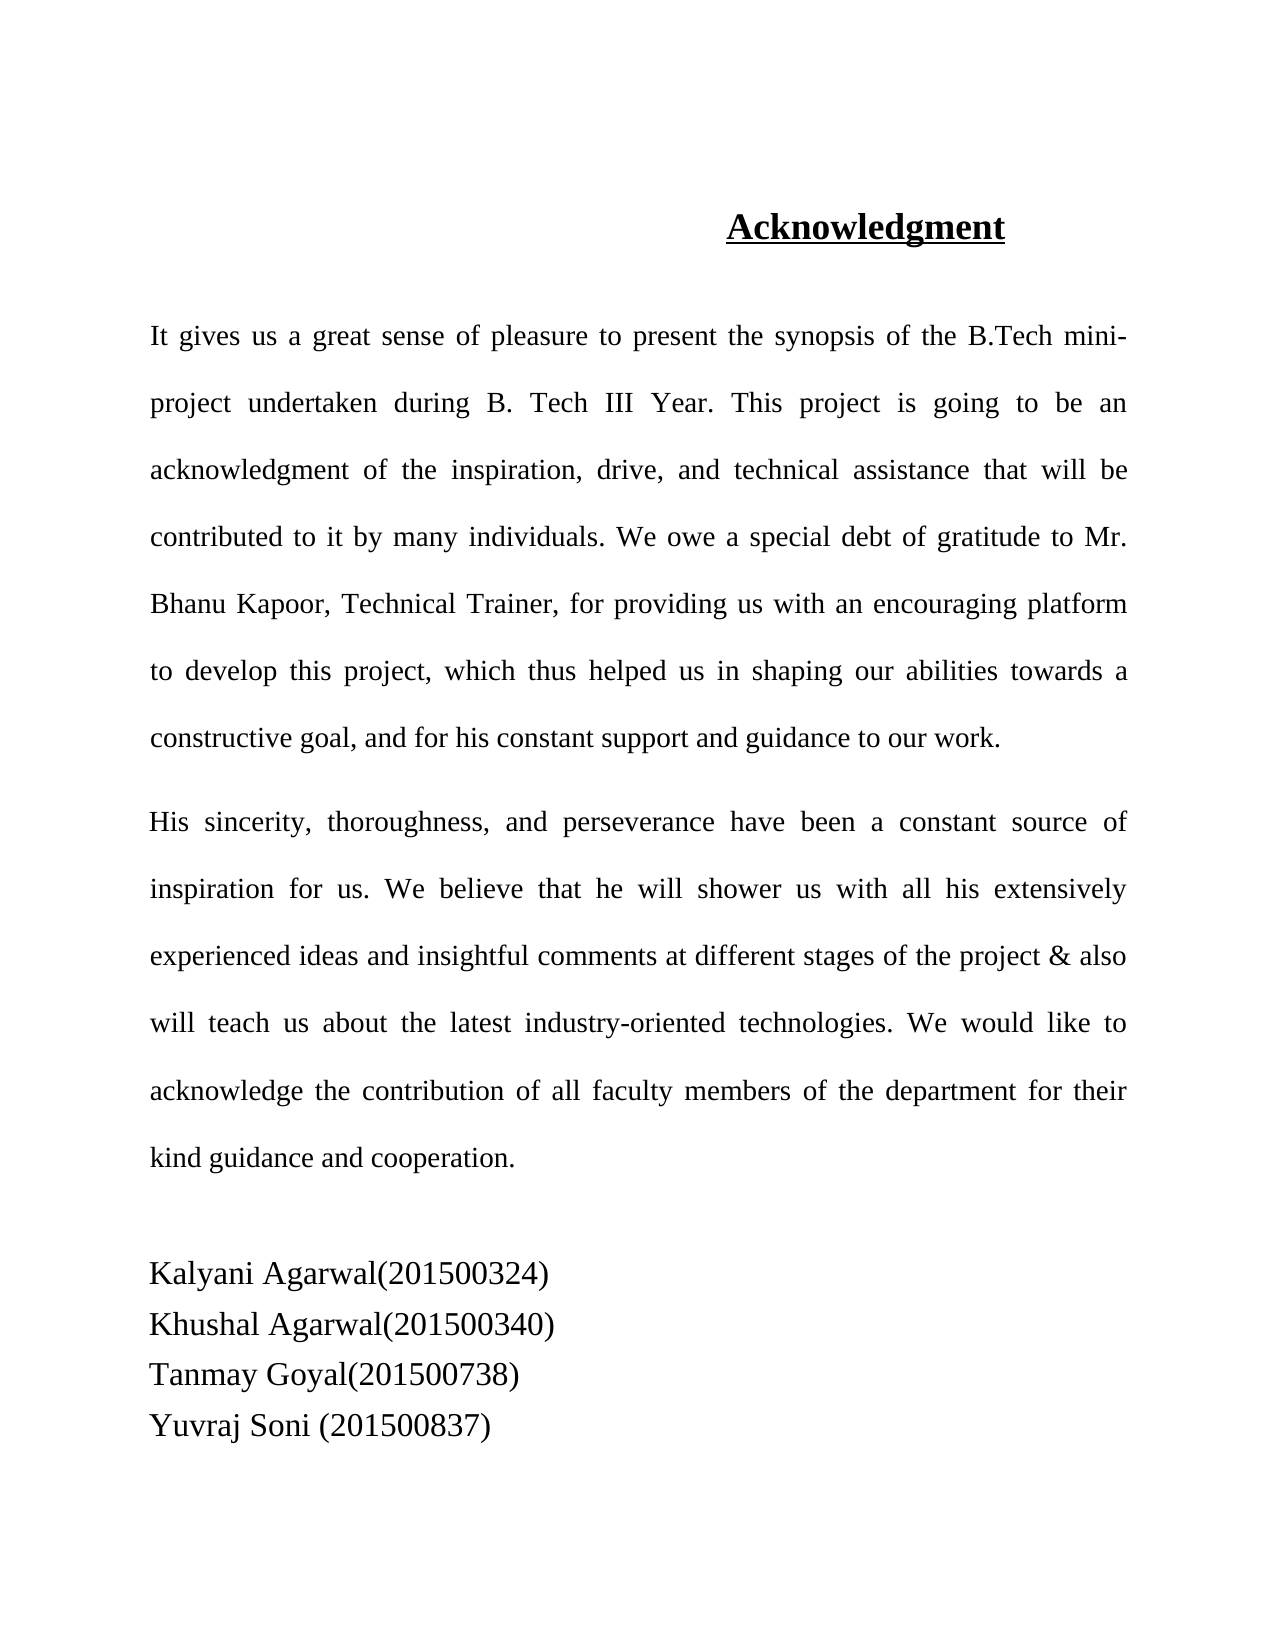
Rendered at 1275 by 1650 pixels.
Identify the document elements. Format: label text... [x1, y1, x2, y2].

text Khushal Agarwal(201500340) [148, 1304, 1144, 1342]
text Kalyani Agarwal(201500324) [148, 1253, 1144, 1291]
subtitle Acknowledgment [432, 205, 1144, 248]
text Yuvraj Soni (201500837) [148, 1405, 1144, 1444]
text His sincerity, thoroughness, and perseverance have been a constant source of inspiration for us. We believe that he will shower us with all his extensively experienced ideas and insightful comments at different stages of the project & also will teach us about the latest industry-oriented technologies. We would like to acknowledge the contribution of all faculty members of the department for their kind guidance and cooperation. [148, 804, 1128, 1173]
text It gives us a great sense of pleasure to present the synopsis of the B.Tech mini-project undertaken during B. Tech III Year. This project is going to be an acknowledgment of the inspiration, drive, and technical assistance that will be contributed to it by many individuals. We owe a special debt of gratitude to Mr. Bhanu Kapoor, Technical Trainer, for providing us with an encouraging platform to develop this project, which thus helped us in shaping our abilities towards a constructive goal, and for his constant support and guidance to our work. [150, 318, 1129, 754]
text Tanmay Goyal(201500738) [148, 1354, 1144, 1393]
